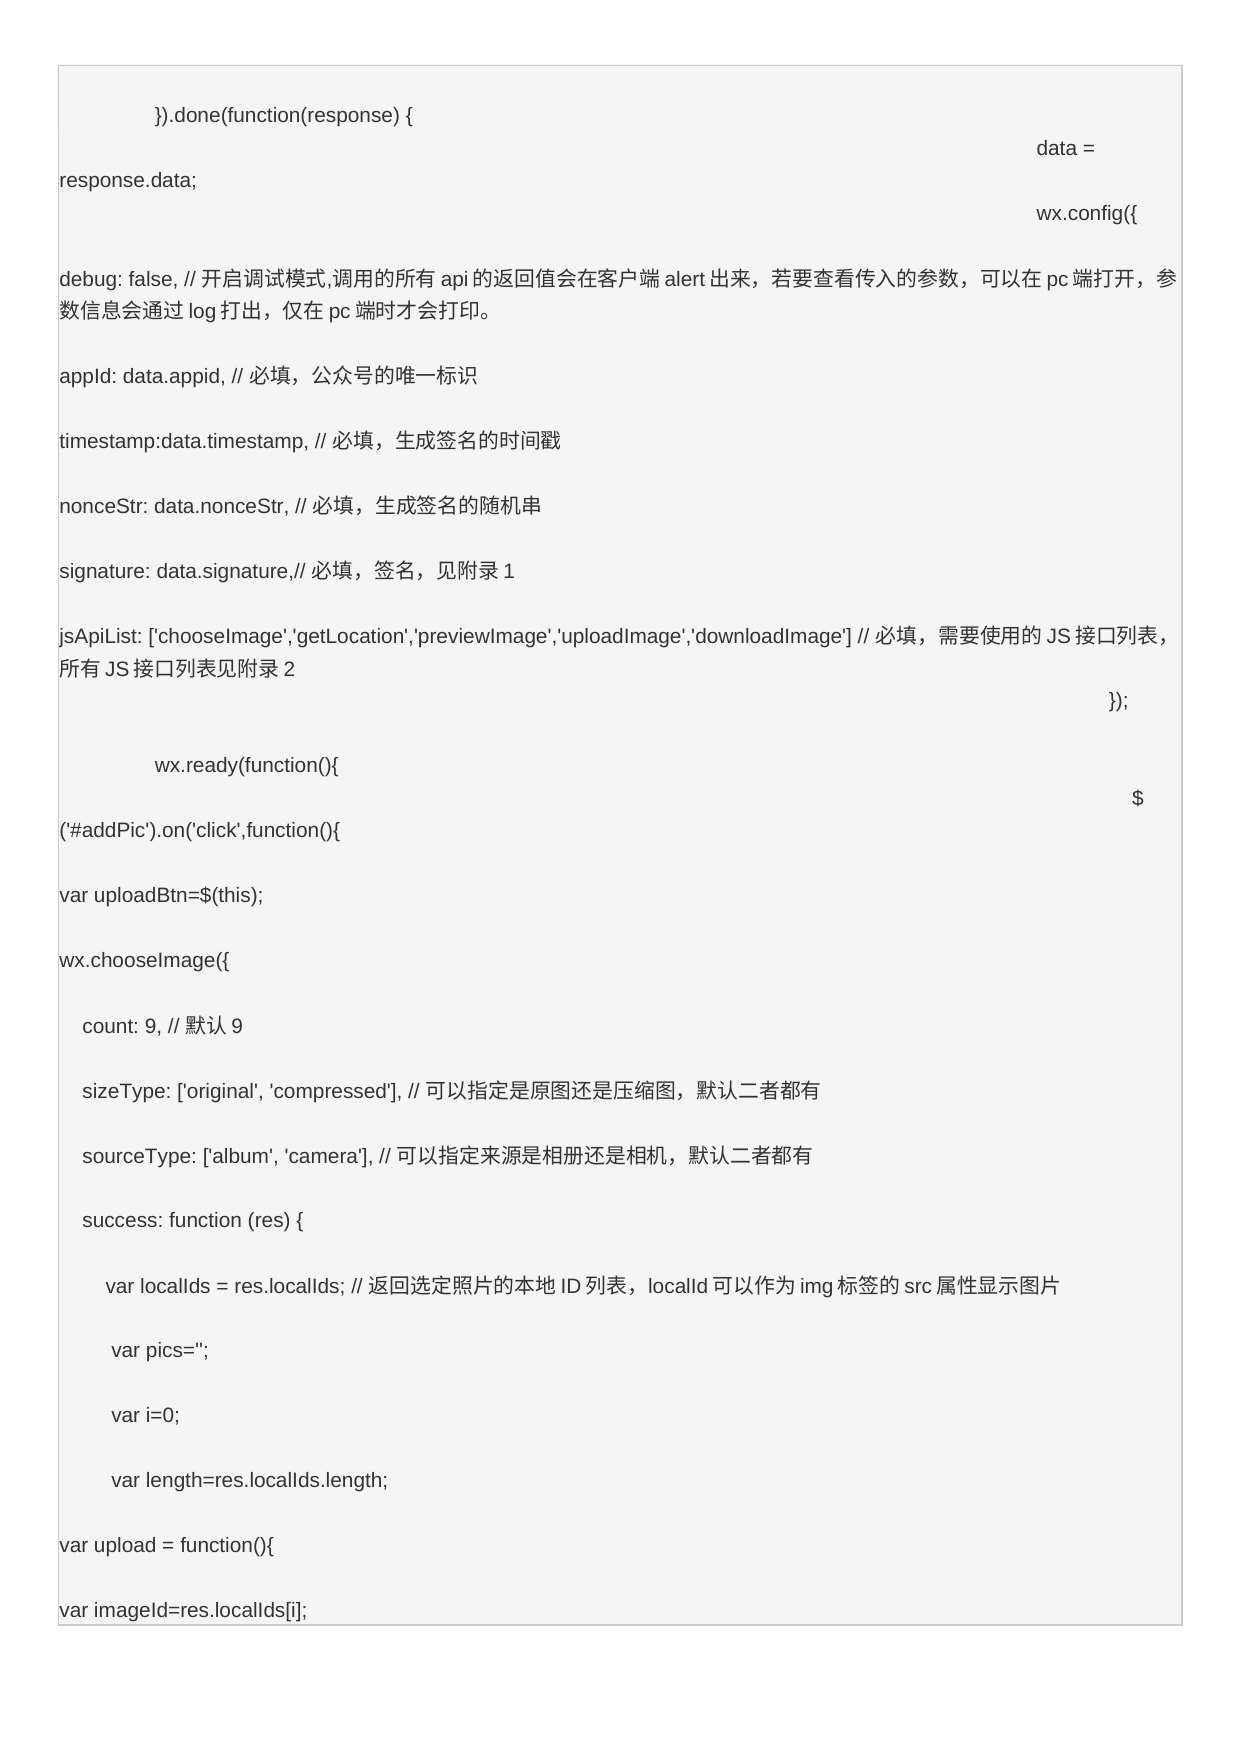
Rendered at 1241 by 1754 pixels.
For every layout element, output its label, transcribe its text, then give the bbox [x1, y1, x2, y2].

text }); [59, 683, 1181, 716]
text sourceType: ['album', 'camera'], // 可以指定来源是相册还是相机，默认二者都有 [59, 1106, 1181, 1171]
text jsApiList: ['chooseImage','getLocation','previewImage','uploadImage','downloadImage'] // 必填，需要使用的JS接口列表，所有JS接口列表见附录2 [59, 586, 1181, 683]
text wx.chooseImage({ [59, 911, 1181, 976]
text timestamp:data.timestamp, // 必填，生成签名的时间戳 [59, 391, 1181, 456]
text }).done(function(response) { [59, 66, 1181, 131]
text var imageId=res.localIds[i]; [59, 1561, 1181, 1624]
text var pics=''; [59, 1301, 1181, 1366]
text success: function (res) { [59, 1171, 1181, 1236]
text nonceStr: data.nonceStr, // 必填，生成签名的随机串 [59, 456, 1181, 521]
text debug: false, // 开启调试模式,调用的所有api的返回值会在客户端alert出来，若要查看传入的参数，可以在pc端打开，参数信息会通过log打出，仅在pc端时才会打印。 [59, 228, 1181, 326]
text var upload = function(){ [59, 1496, 1181, 1561]
text wx.config({ [59, 196, 1181, 228]
text signature: data.signature,// 必填，签名，见附录1 [59, 521, 1181, 586]
text sizeType: ['original', 'compressed'], // 可以指定是原图还是压缩图，默认二者都有 [59, 1041, 1181, 1106]
text var uploadBtn=$(this); [59, 846, 1181, 911]
text count: 9, // 默认9 [59, 976, 1181, 1041]
text $('#addPic').on('click',function(){ [59, 781, 1181, 846]
text wx.ready(function(){ [59, 716, 1181, 781]
text var localIds = res.localIds; // 返回选定照片的本地ID列表，localId可以作为img标签的src属性显示图片 [59, 1236, 1181, 1301]
text data = response.data; [59, 131, 1181, 196]
text appId: data.appid, // 必填，公众号的唯一标识 [59, 326, 1181, 391]
text var i=0; [59, 1366, 1181, 1431]
text var length=res.localIds.length; [59, 1431, 1181, 1496]
